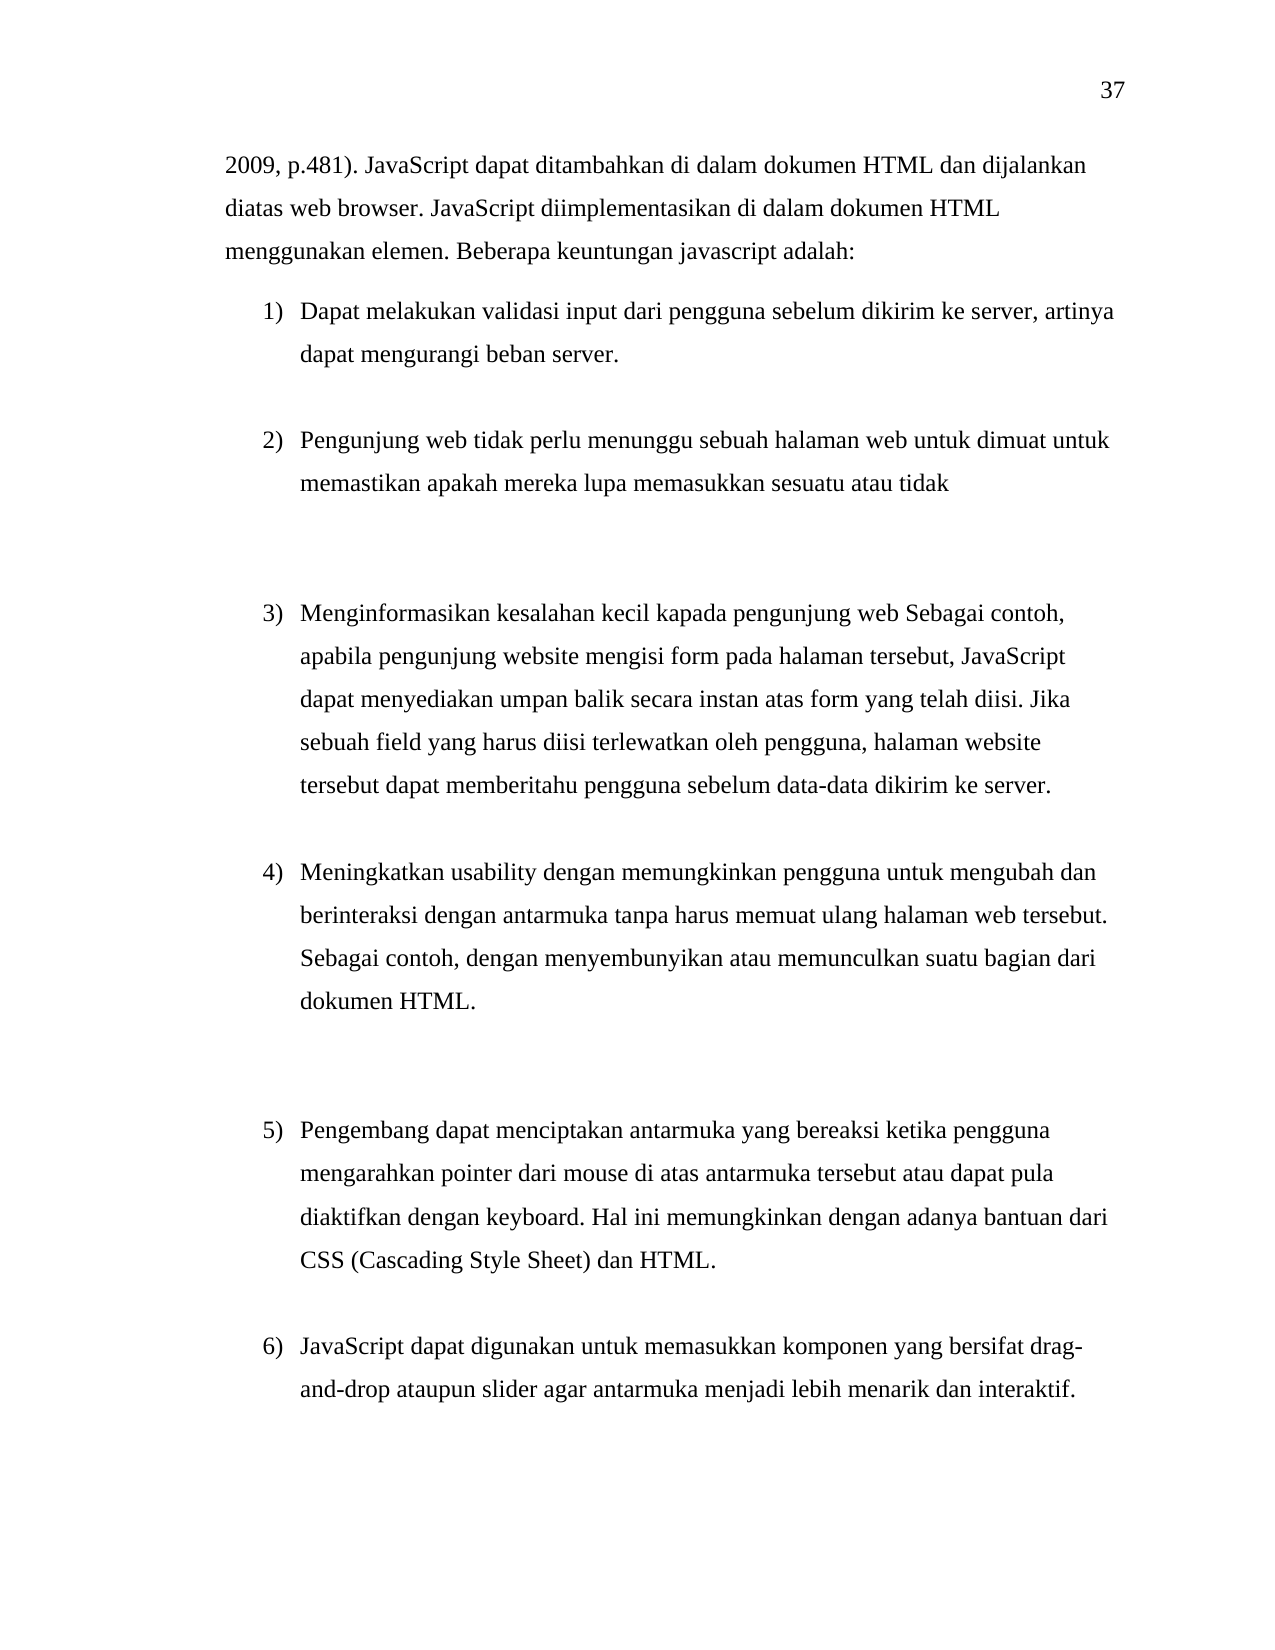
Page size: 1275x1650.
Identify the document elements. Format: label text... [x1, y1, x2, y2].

list Pengunjung web tidak perlu menunggu sebuah halaman web untuk dimuat untuk memastikan apakah mereka lupa memasukkan sesuatu atau tidak [262, 425, 1125, 497]
list Pengembang dapat menciptakan antarmuka yang bereaksi ketika pengguna mengarahkan pointer dari mouse di atas antarmuka tersebut atau dapat pula diaktifkan dengan keyboard. Hal ini memungkinkan dengan adanya bantuan dari CSS (Cascading Style Sheet) dan HTML. [262, 1115, 1125, 1273]
list Meningkatkan usability dengan memungkinkan pengguna untuk mengubah dan berinteraksi dengan antarmuka tanpa harus memuat ulang halaman web tersebut. Sebagai contoh, dengan menyembunyikan atau memunculkan suatu bagian dari dokumen HTML. [262, 857, 1125, 1015]
list Dapat melakukan validasi input dari pengguna sebelum dikirim ke server, artinya dapat mengurangi beban server. [262, 296, 1125, 368]
list JavaScript dapat digunakan untuk memasukkan komponen yang bersifat drag-and-drop ataupun slider agar antarmuka menjadi lebih menarik dan interaktif. [262, 1331, 1125, 1403]
list Menginformasikan kesalahan kecil kapada pengunjung web Sebagai contoh, apabila pengunjung website mengisi form pada halaman tersebut, JavaScript dapat menyediakan umpan balik secara instan atas form yang telah diisi. Jika sebuah field yang harus diisi terlewatkan oleh pengguna, halaman website tersebut dapat memberitahu pengguna sebelum data-data dikirim ke server. [262, 598, 1125, 799]
